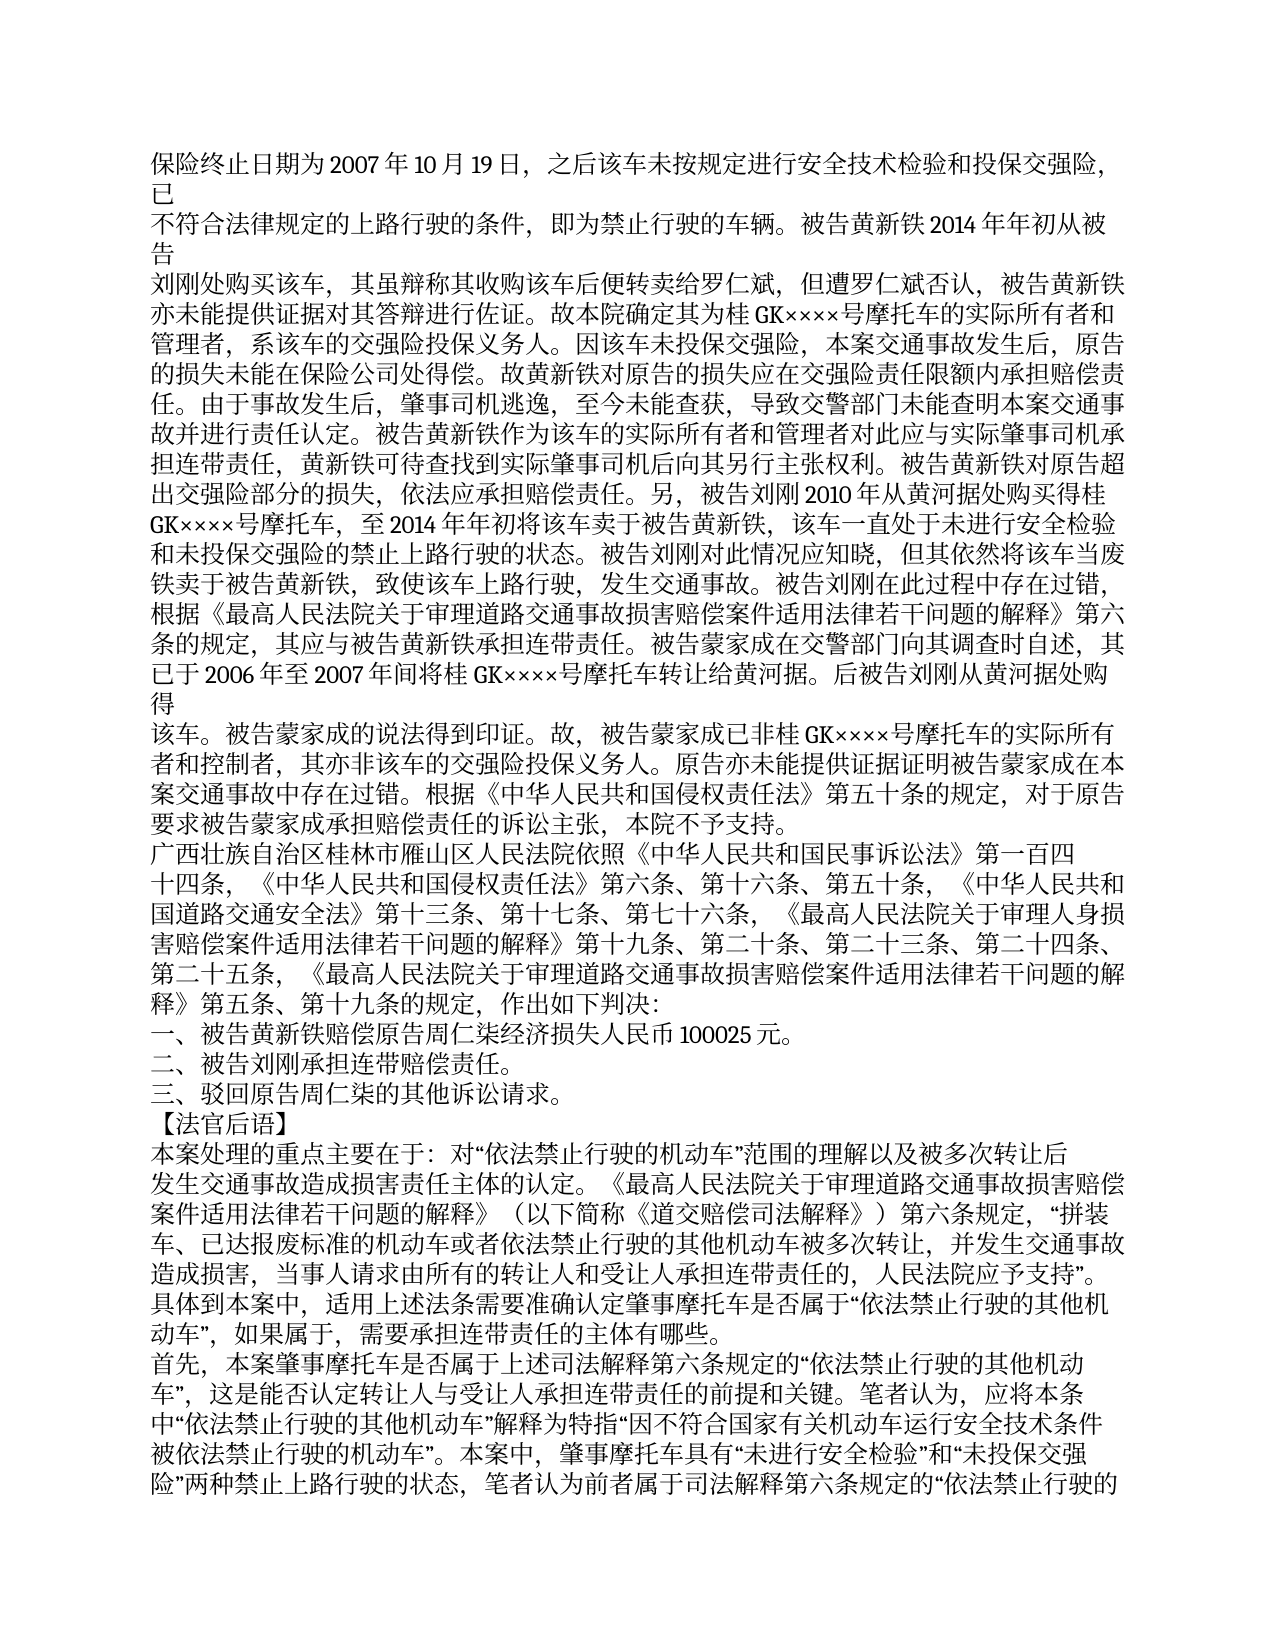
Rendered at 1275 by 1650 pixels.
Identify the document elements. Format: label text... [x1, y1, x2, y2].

text 释》第五条、第十九条的规定，作出如下判决： [150, 990, 1125, 1020]
text 本案处理的重点主要在于：对“依法禁止行驶的机动车”范围的理解以及被多次转让后 [150, 1140, 1125, 1170]
text 一、被告黄新铁赔偿原告周仁柒经济损失人民币100025元。 [150, 1020, 1125, 1050]
text 任。由于事故发生后，肇事司机逃逸，至今未能查获，导致交警部门未能查明本案交通事 [150, 390, 1125, 420]
text 第二十五条，《最高人民法院关于审理道路交通事故损害赔偿案件适用法律若干问题的解 [150, 960, 1125, 990]
text 保险终止日期为2007年10月19日，之后该车未按规定进行安全技术检验和投保交强险，已 [150, 150, 1125, 210]
text 的损失未能在保险公司处得偿。故黄新铁对原告的损失应在交强险责任限额内承担赔偿责 [150, 360, 1125, 390]
text 动车”，如果属于，需要承担连带责任的主体有哪些。 [150, 1320, 1125, 1350]
text 铁卖于被告黄新铁，致使该车上路行驶，发生交通事故。被告刘刚在此过程中存在过错， [150, 570, 1125, 600]
text 险”两种禁止上路行驶的状态，笔者认为前者属于司法解释第六条规定的“依法禁止行驶的 [150, 1470, 1125, 1500]
text 中“依法禁止行驶的其他机动车”解释为特指“因不符合国家有关机动车运行安全技术条件 [150, 1410, 1125, 1440]
text 造成损害，当事人请求由所有的转让人和受让人承担连带责任的，人民法院应予支持”。 [150, 1260, 1125, 1290]
text 案交通事故中存在过错。根据《中华人民共和国侵权责任法》第五十条的规定，对于原告 [150, 780, 1125, 810]
text 具体到本案中，适用上述法条需要准确认定肇事摩托车是否属于“依法禁止行驶的其他机 [150, 1290, 1125, 1320]
text 故并进行责任认定。被告黄新铁作为该车的实际所有者和管理者对此应与实际肇事司机承 [150, 420, 1125, 450]
text 要求被告蒙家成承担赔偿责任的诉讼主张，本院不予支持。 [150, 810, 1125, 840]
text 首先，本案肇事摩托车是否属于上述司法解释第六条规定的“依法禁止行驶的其他机动 [150, 1350, 1125, 1380]
text 被依法禁止行驶的机动车”。本案中，肇事摩托车具有“未进行安全检验”和“未投保交强 [150, 1440, 1125, 1470]
text 三、驳回原告周仁柒的其他诉讼请求。 [150, 1080, 1125, 1110]
text 条的规定，其应与被告黄新铁承担连带责任。被告蒙家成在交警部门向其调查时自述，其 [150, 630, 1125, 660]
text 和未投保交强险的禁止上路行驶的状态。被告刘刚对此情况应知晓，但其依然将该车当废 [150, 540, 1125, 570]
text 不符合法律规定的上路行驶的条件，即为禁止行驶的车辆。被告黄新铁2014年年初从被告 [150, 210, 1125, 270]
text 害赔偿案件适用法律若干问题的解释》第十九条、第二十条、第二十三条、第二十四条、 [150, 930, 1125, 960]
text 者和控制者，其亦非该车的交强险投保义务人。原告亦未能提供证据证明被告蒙家成在本 [150, 750, 1125, 780]
text 该车。被告蒙家成的说法得到印证。故，被告蒙家成已非桂GK××××号摩托车的实际所有 [150, 720, 1125, 750]
text 十四条，《中华人民共和国侵权责任法》第六条、第十六条、第五十条，《中华人民共和 [150, 870, 1125, 900]
text 刘刚处购买该车，其虽辩称其收购该车后便转卖给罗仁斌，但遭罗仁斌否认，被告黄新铁 [150, 270, 1125, 300]
text 案件适用法律若干问题的解释》（以下简称《道交赔偿司法解释》）第六条规定，“拼装 [150, 1200, 1125, 1230]
text 出交强险部分的损失，依法应承担赔偿责任。另，被告刘刚2010年从黄河据处购买得桂 [150, 480, 1125, 510]
text 广西壮族自治区桂林市雁山区人民法院依照《中华人民共和国民事诉讼法》第一百四 [150, 840, 1125, 870]
text 二、被告刘刚承担连带赔偿责任。 [150, 1050, 1125, 1080]
text 管理者，系该车的交强险投保义务人。因该车未投保交强险，本案交通事故发生后，原告 [150, 330, 1125, 360]
text 担连带责任，黄新铁可待查找到实际肇事司机后向其另行主张权利。被告黄新铁对原告超 [150, 450, 1125, 480]
text 根据《最高人民法院关于审理道路交通事故损害赔偿案件适用法律若干问题的解释》第六 [150, 600, 1125, 630]
text GK××××号摩托车，至2014年年初将该车卖于被告黄新铁，该车一直处于未进行安全检验 [150, 510, 1125, 540]
text 【法官后语】 [150, 1110, 1125, 1140]
text 国道路交通安全法》第十三条、第十七条、第七十六条，《最高人民法院关于审理人身损 [150, 900, 1125, 930]
text 车、已达报废标准的机动车或者依法禁止行驶的其他机动车被多次转让，并发生交通事故 [150, 1230, 1125, 1260]
text 已于2006年至2007年间将桂GK××××号摩托车转让给黄河据。后被告刘刚从黄河据处购得 [150, 660, 1125, 720]
text 发生交通事故造成损害责任主体的认定。《最高人民法院关于审理道路交通事故损害赔偿 [150, 1170, 1125, 1200]
text 车”，这是能否认定转让人与受让人承担连带责任的前提和关键。笔者认为，应将本条 [150, 1380, 1125, 1410]
text 亦未能提供证据对其答辩进行佐证。故本院确定其为桂GK××××号摩托车的实际所有者和 [150, 300, 1125, 330]
